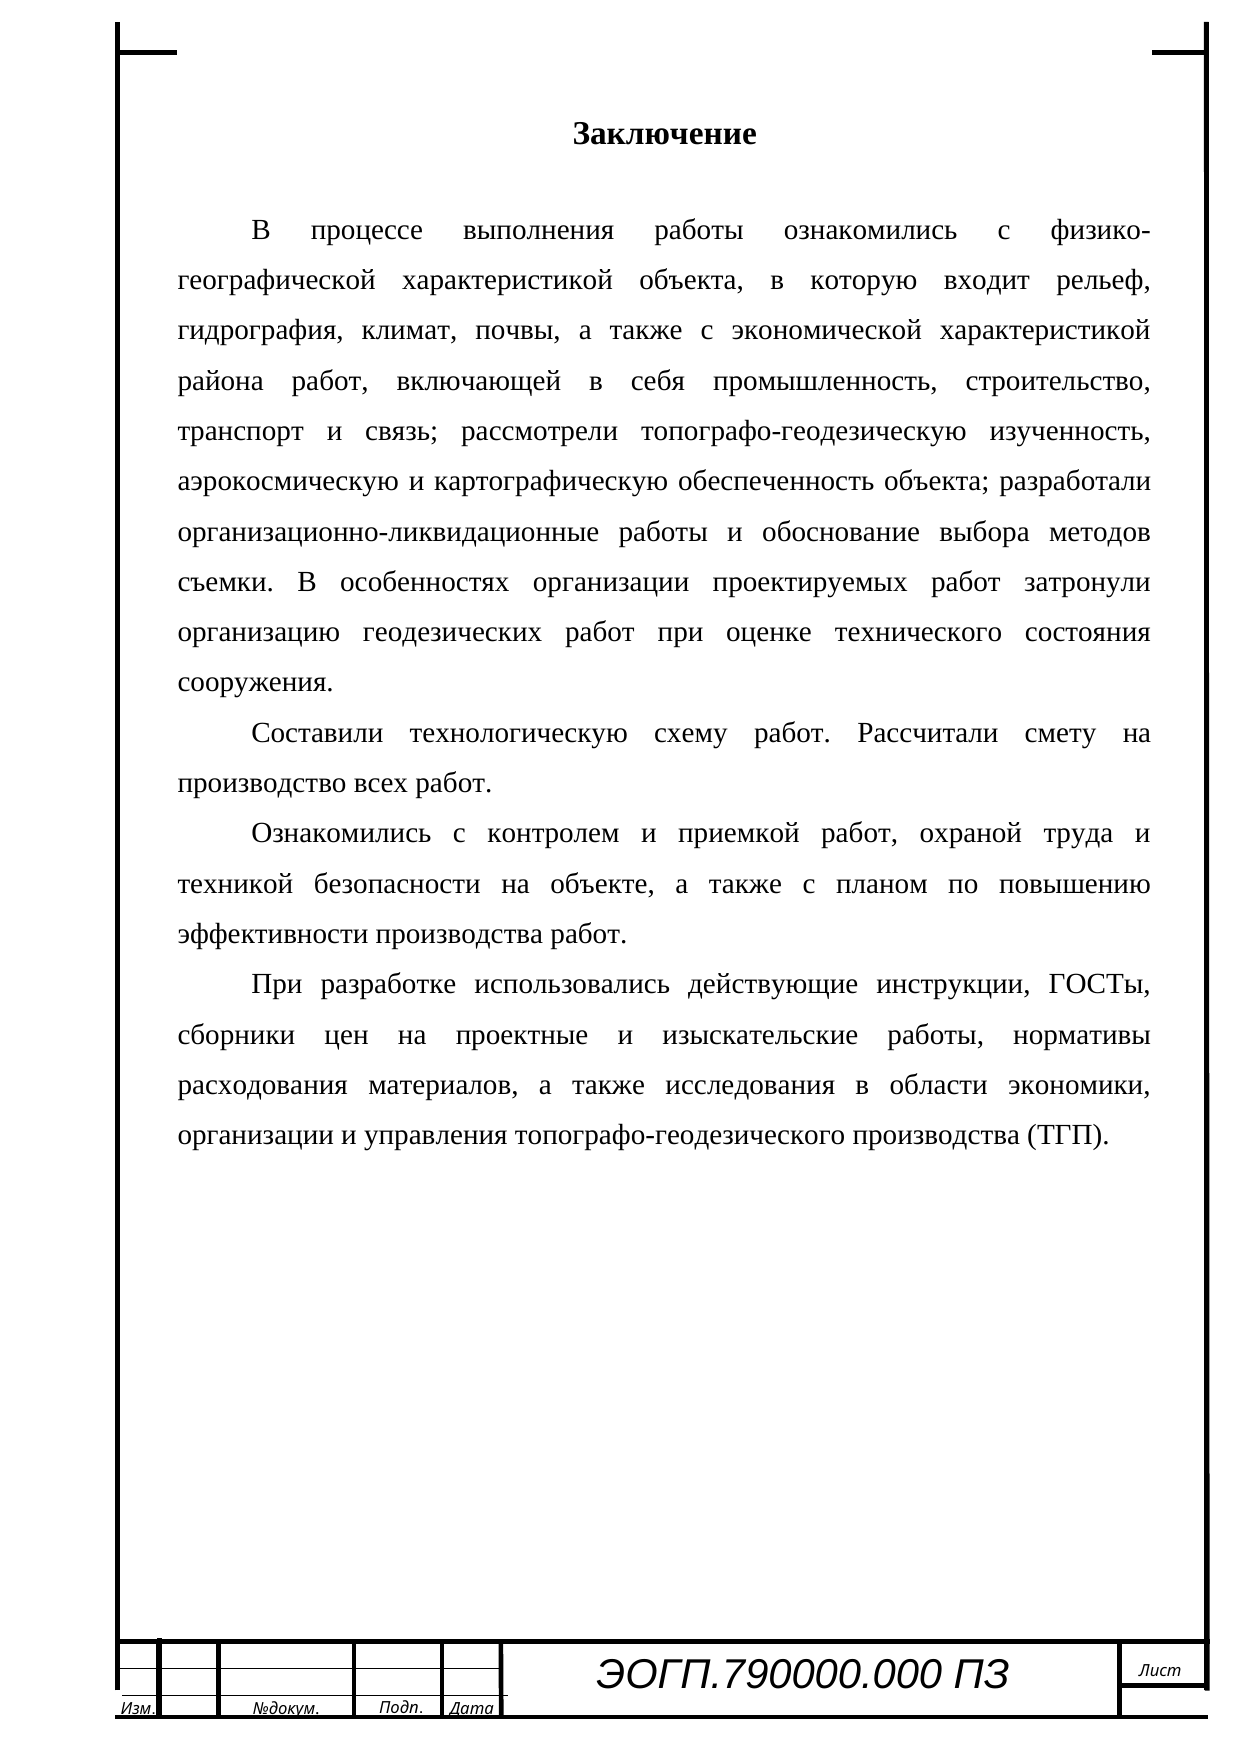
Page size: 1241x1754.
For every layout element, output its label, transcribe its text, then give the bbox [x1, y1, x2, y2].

text При разработке использовались действующие инструкции, ГОСТы, сборники цен на проектные и изыскательские работы, нормативы расходования материалов, а также исследования в области экономики, организации и управления топографо-геодезического производства (ТГП). [177, 966, 1152, 1151]
text Составили технологическую схему работ. Рассчитали смету на производство всех работ. [177, 715, 1152, 799]
subtitle Заключение [177, 114, 1152, 152]
text В процессе выполнения работы ознакомились с физико-географической характеристикой объекта, в которую входит рельеф, гидрография, климат, почвы, а также с экономической характеристикой района работ, включающей в себя промышленность, строительство, транспорт и связь; рассмотрели топографо-геодезическую изученность, аэрокосмическую и картографическую обеспеченность объекта; разработали организационно-ликвидационные работы и обоснование выбора методов съемки. В особенностях организации проектируемых работ затронули организацию геодезических работ при оценке технического состояния сооружения. [177, 212, 1152, 698]
text Ознакомились с контролем и приемкой работ, охраной труда и техникой безопасности на объекте, а также с планом по повышению эффективности производства работ. [177, 816, 1152, 950]
